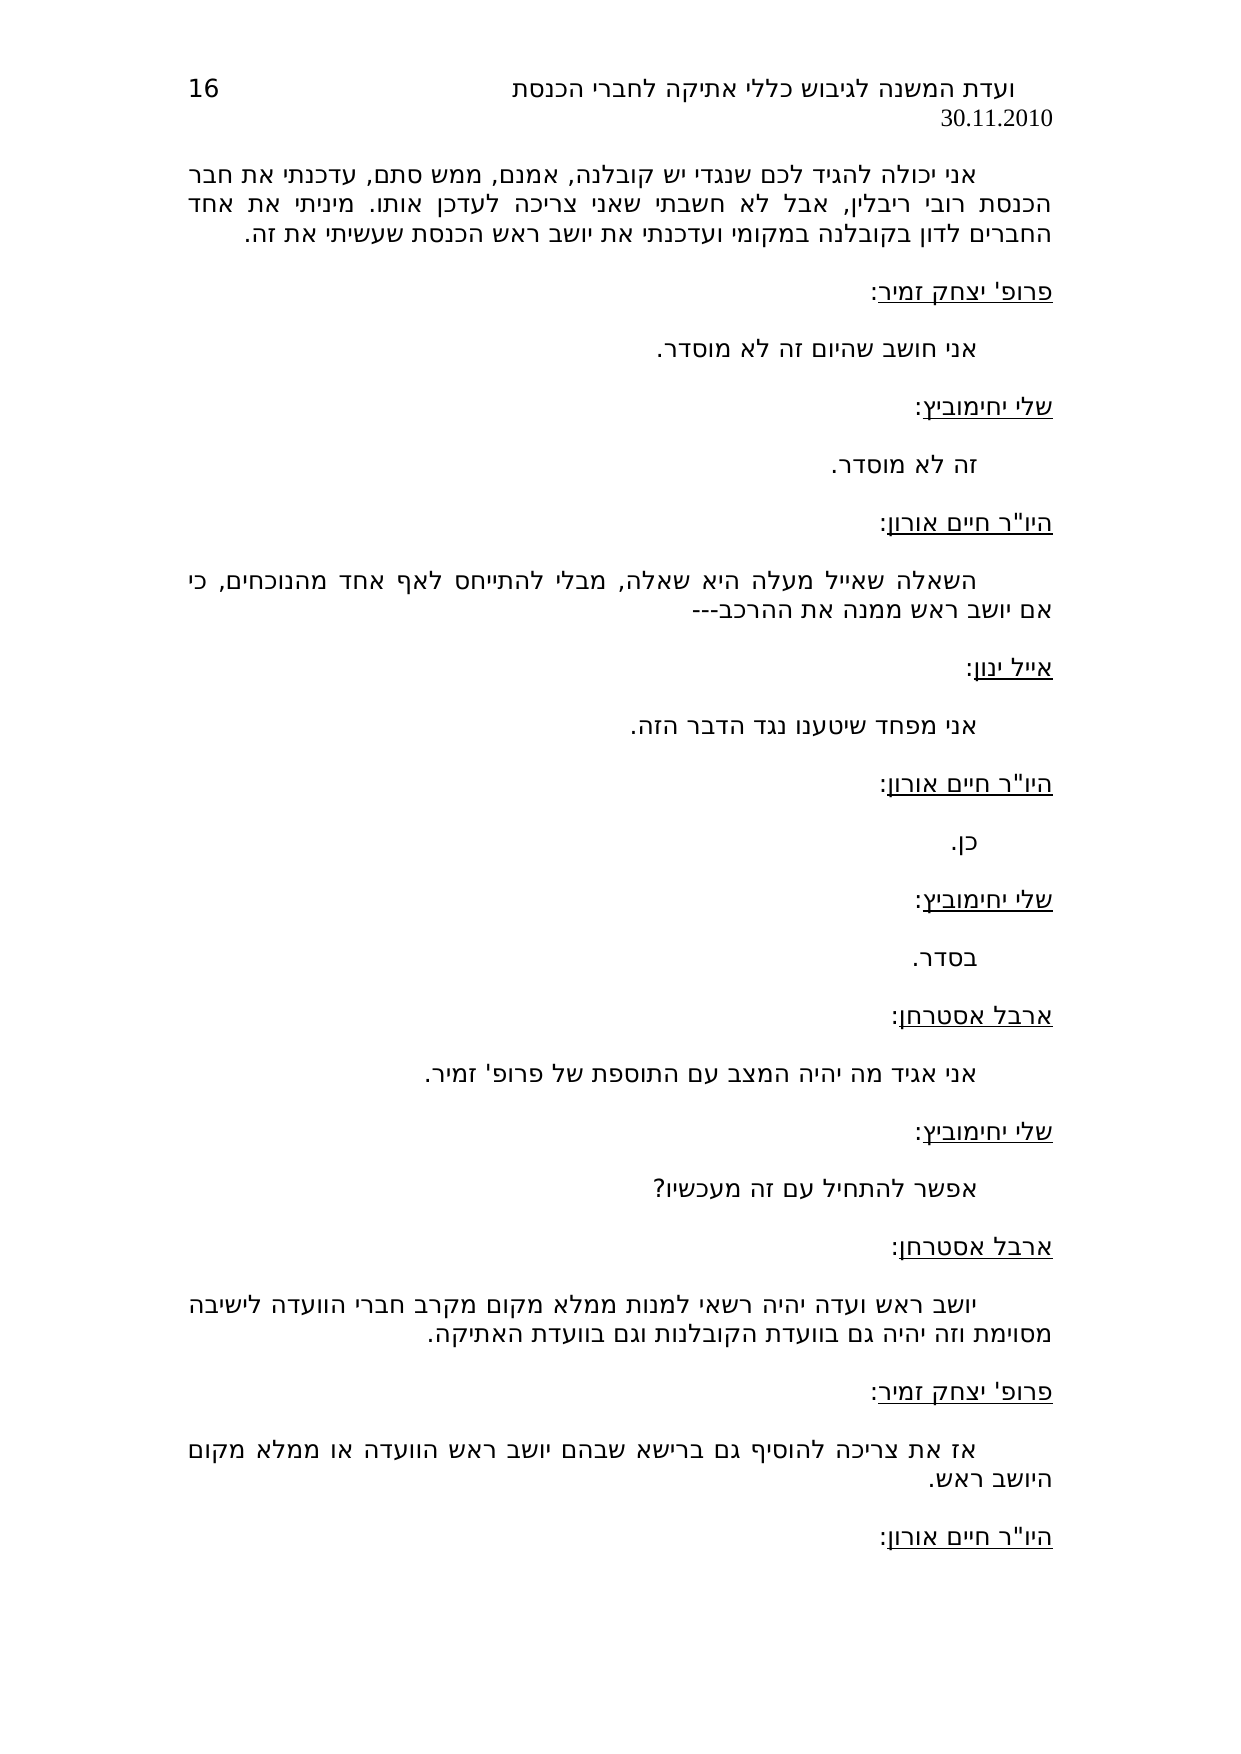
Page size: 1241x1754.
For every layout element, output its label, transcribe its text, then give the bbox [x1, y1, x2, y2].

text אני אגיד מה יהיה המצב עם התוספת של פרופ' זמיר. [187, 1059, 1053, 1088]
text שלי יחימוביץ: [187, 392, 1053, 422]
text היו"ר חיים אורון: [187, 1522, 1053, 1552]
text אפשר להתחיל עם זה מעכשיו? [187, 1174, 1053, 1204]
text היו"ר חיים אורון: [187, 508, 1053, 537]
text אני מפחד שיטענו נגד הדבר הזה. [187, 711, 1053, 740]
text יושב ראש ועדה יהיה רשאי למנות ממלא מקום מקרב חברי הוועדה לישיבה מסוימת וזה יהיה גם בוועדת הקובלנות וגם בוועדת האתיקה. [187, 1290, 1053, 1349]
text אני יכולה להגיד לכם שנגדי יש קובלנה, אמנם, ממש סתם, עדכנתי את חבר הכנסת רובי ריבלין, אבל לא חשבתי שאני צריכה לעדכן אותו. מיניתי את אחד החברים לדון בקובלנה במקומי ועדכנתי את יושב ראש הכנסת שעשיתי את זה. [187, 160, 1053, 248]
text פרופ' יצחק זמיר: [187, 1377, 1053, 1407]
text פרופ' יצחק זמיר: [187, 277, 1053, 306]
text שלי יחימוביץ: [187, 885, 1053, 914]
text בסדר. [187, 943, 1053, 972]
text היו"ר חיים אורון: [187, 769, 1053, 798]
text אז את צריכה להוסיף גם ברישא שבהם יושב ראש הוועדה או ממלא מקום היושב ראש. [187, 1435, 1053, 1494]
text זה לא מוסדר. [187, 450, 1053, 479]
text אייל ינון: [187, 653, 1053, 682]
text כן. [187, 827, 1053, 856]
text השאלה שאייל מעלה היא שאלה, מבלי להתייחס לאף אחד מהנוכחים, כי אם יושב ראש ממנה את ההרכב--- [187, 566, 1053, 624]
text אני חושב שהיום זה לא מוסדר. [187, 334, 1053, 364]
text ארבל אסטרחן: [187, 1001, 1053, 1030]
text ארבל אסטרחן: [187, 1232, 1053, 1262]
text שלי יחימוביץ: [187, 1117, 1053, 1146]
